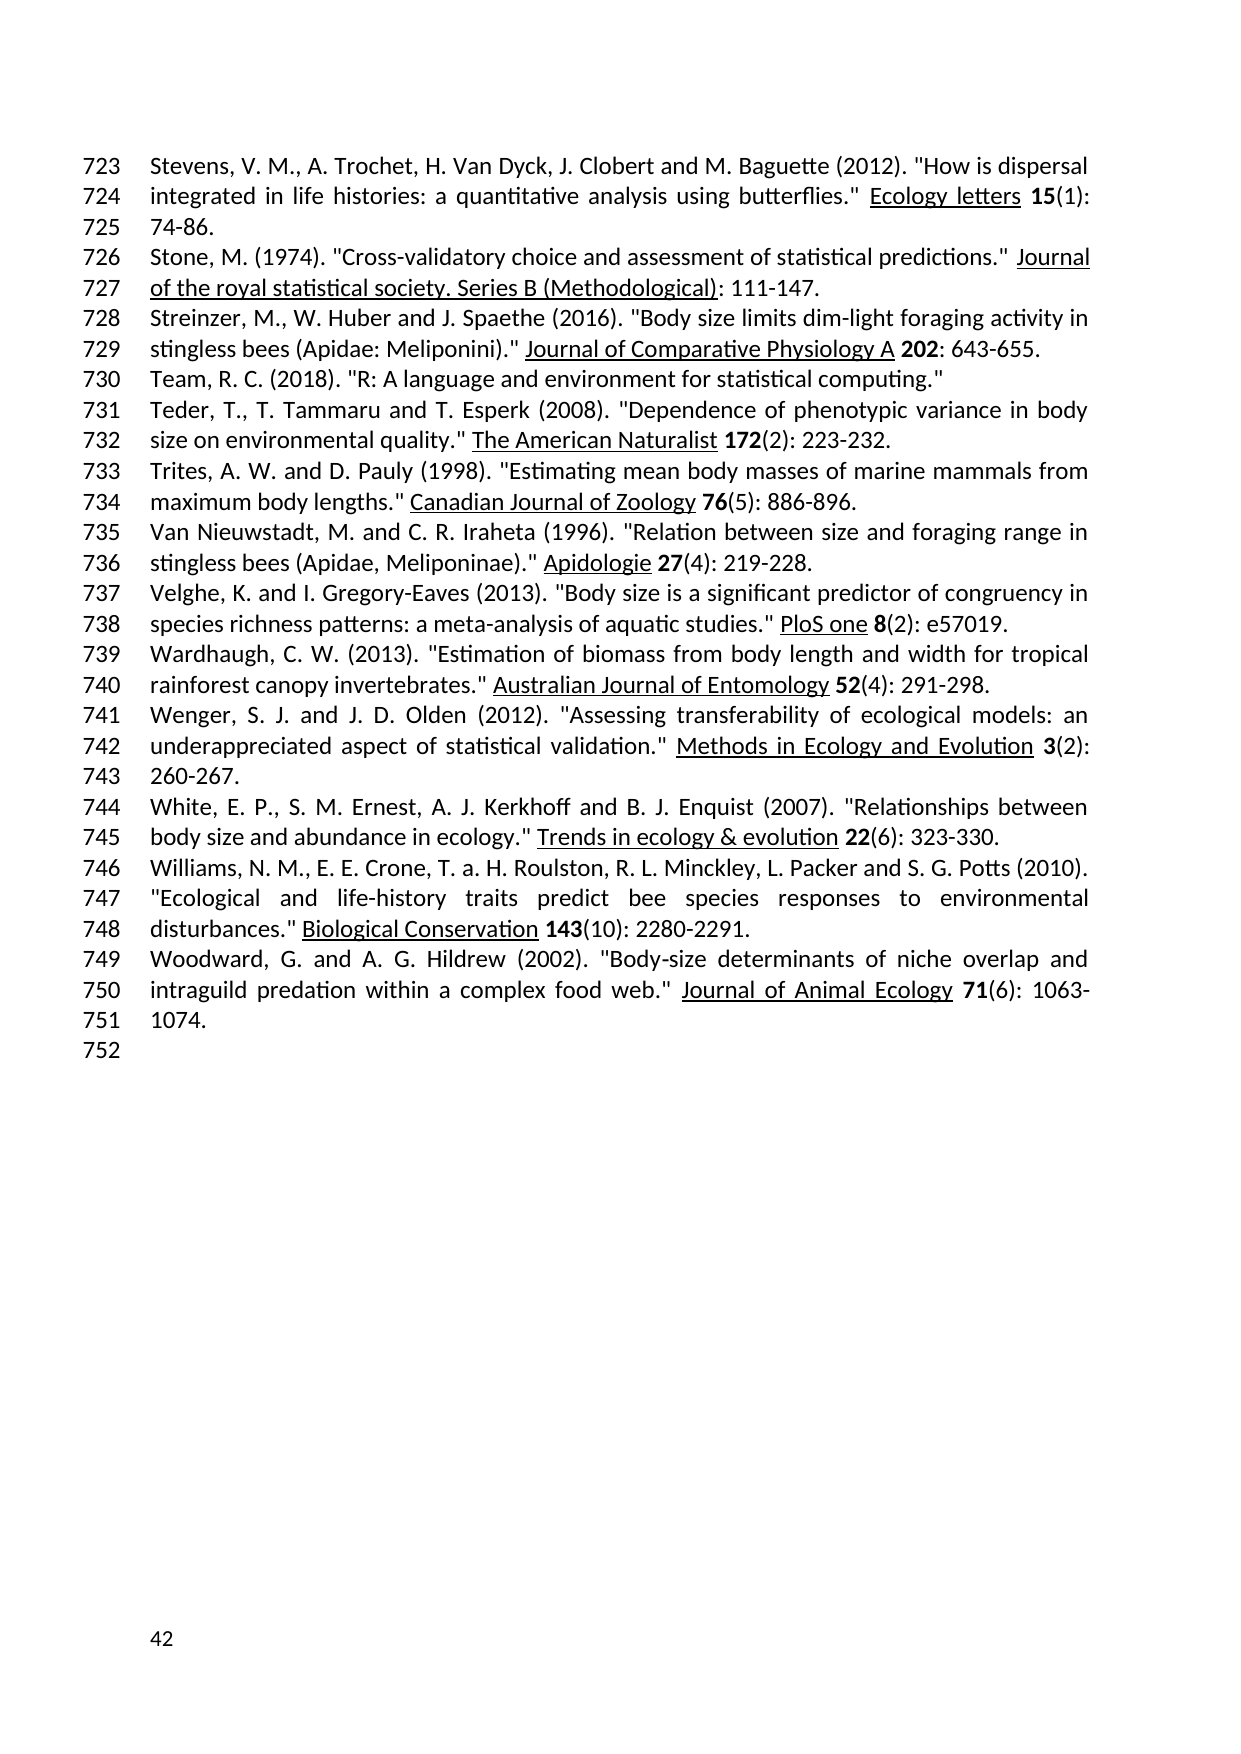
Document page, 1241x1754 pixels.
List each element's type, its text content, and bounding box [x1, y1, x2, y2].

text Team, R. C. (2018). "R: A language and environment for statistical computing." [150, 364, 1090, 394]
text Wenger, S. J. and J. D. Olden (2012). "Assessing transferability of ecological models: an underappreciated aspect of statistical validation." Methods in Ecology and Evolution 3(2): 260-267. [150, 699, 1090, 791]
text Trites, A. W. and D. Pauly (1998). "Estimating mean body masses of marine mammals from maximum body lengths." Canadian Journal of Zoology 76(5): 886-896. [150, 455, 1090, 516]
text Teder, T., T. Tammaru and T. Esperk (2008). "Dependence of phenotypic variance in body size on environmental quality." The American Naturalist 172(2): 223-232. [150, 394, 1090, 455]
text Streinzer, M., W. Huber and J. Spaethe (2016). "Body size limits dim-light foraging activity in stingless bees (Apidae: Meliponini)." Journal of Comparative Physiology A 202: 643-655. [150, 303, 1090, 364]
text Velghe, K. and I. Gregory-Eaves (2013). "Body size is a significant predictor of congruency in species richness patterns: a meta-analysis of aquatic studies." PloS one 8(2): e57019. [150, 577, 1090, 638]
text Wardhaugh, C. W. (2013). "Estimation of biomass from body length and width for tropical rainforest canopy invertebrates." Australian Journal of Entomology 52(4): 291-298. [150, 638, 1090, 699]
text White, E. P., S. M. Ernest, A. J. Kerkhoff and B. J. Enquist (2007). "Relationships between body size and abundance in ecology." Trends in ecology & evolution 22(6): 323-330. [150, 791, 1090, 852]
text Stevens, V. M., A. Trochet, H. Van Dyck, J. Clobert and M. Baguette (2012). "How is dispersal integrated in life histories: a quantitative analysis using butterflies." Ecology letters 15(1): 74-86. [150, 150, 1090, 242]
text Stone, M. (1974). "Cross-validatory choice and assessment of statistical predictions." Journal of the royal statistical society. Series B (Methodological): 111-147. [150, 242, 1090, 303]
text Woodward, G. and A. G. Hildrew (2002). "Body‐size determinants of niche overlap and intraguild predation within a complex food web." Journal of Animal Ecology 71(6): 1063-1074. [150, 943, 1090, 1035]
text Williams, N. M., E. E. Crone, T. a. H. Roulston, R. L. Minckley, L. Packer and S. G. Potts (2010). "Ecological and life-history traits predict bee species responses to environmental disturbances." Biological Conservation 143(10): 2280-2291. [150, 852, 1090, 943]
text Van Nieuwstadt, M. and C. R. Iraheta (1996). "Relation between size and foraging range in stingless bees (Apidae, Meliponinae)." Apidologie 27(4): 219-228. [150, 516, 1090, 577]
